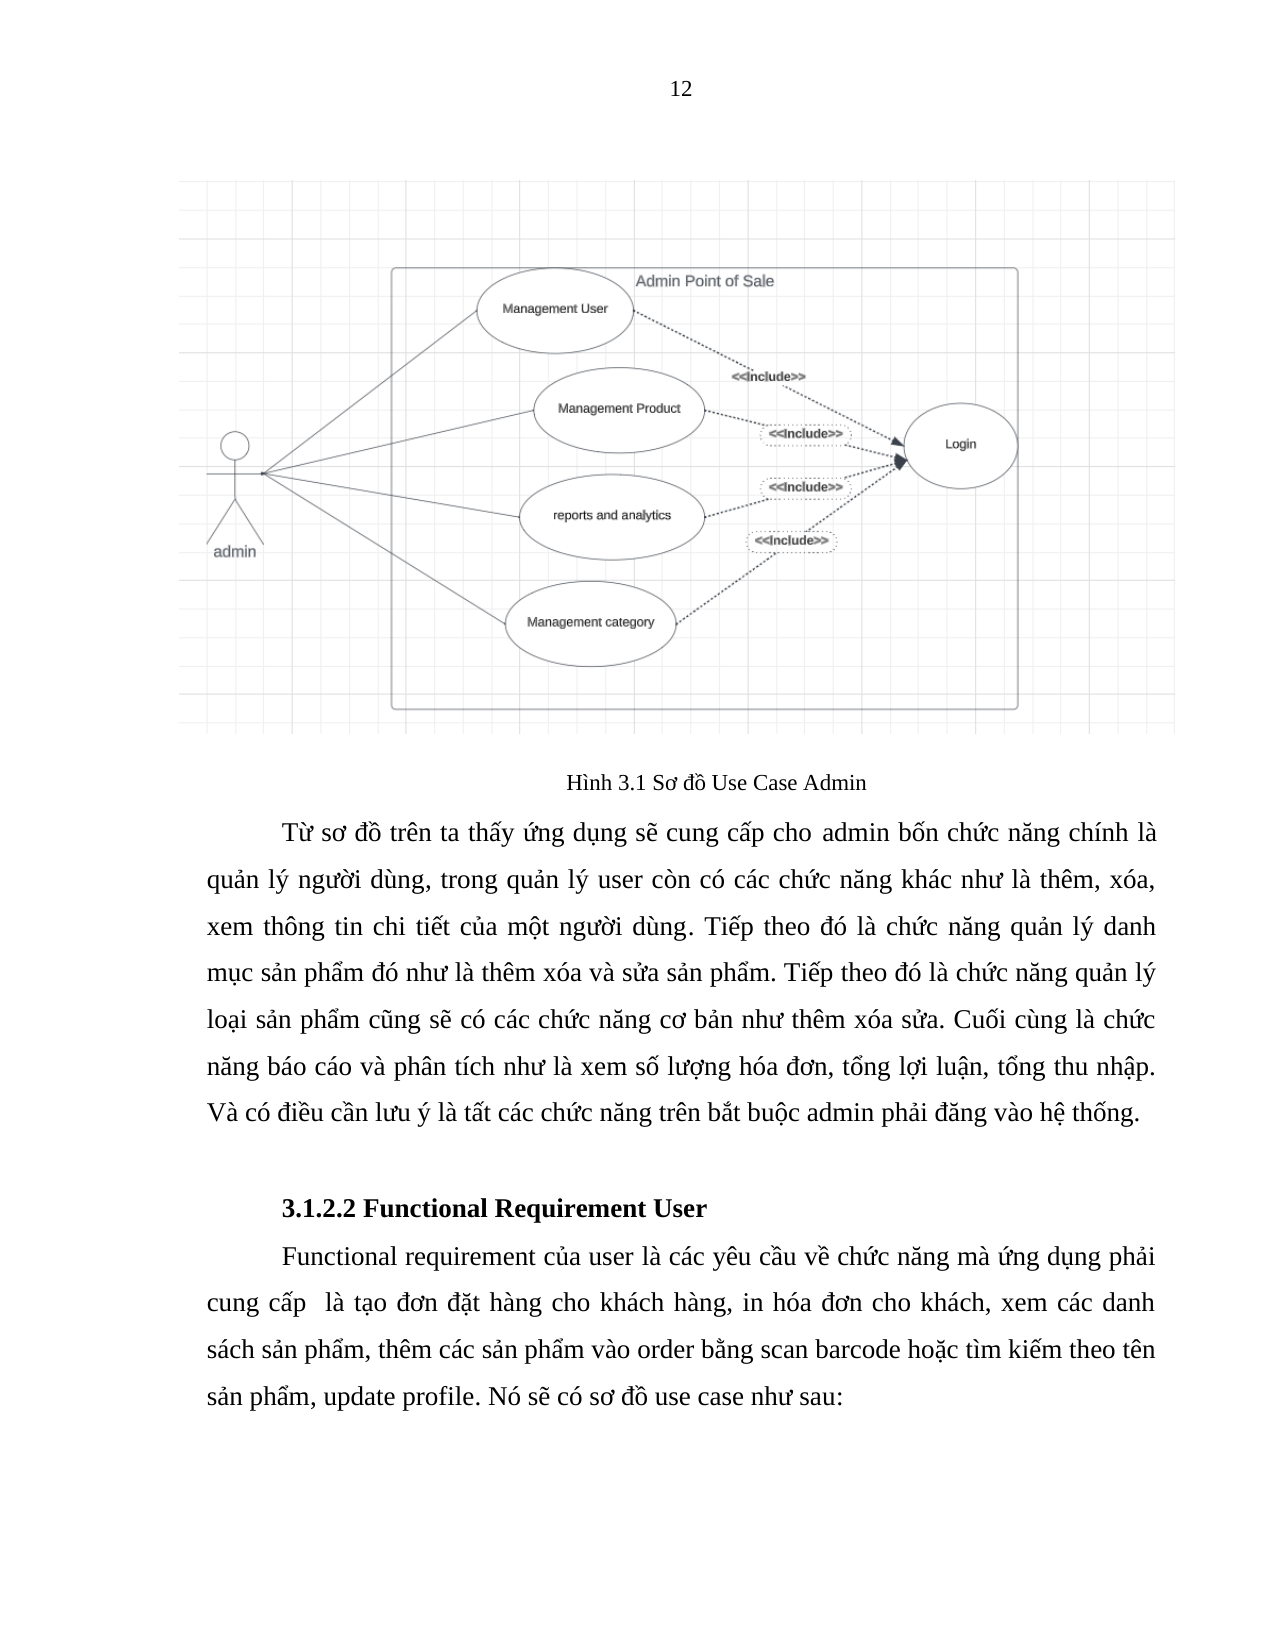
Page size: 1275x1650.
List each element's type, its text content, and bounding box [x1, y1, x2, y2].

text Từ sơ đồ trên ta thấy ứng dụng sẽ cung cấp cho admin bốn chức năng chính là quản lý người dùng, trong quản lý user còn có các chức năng khác như là thêm, xóa, xem thông tin chi tiết của một người dùng. Tiếp theo đó là chức năng quản lý danh mục sản phẩm đó như là thêm xóa và sửa sản phẩm. Tiếp theo đó là chức năng quản lý loại sản phẩm cũng sẽ có các chức năng cơ bản như thêm xóa sửa. Cuối cùng là chức năng báo cáo và phân tích như là xem số lượng hóa đơn, tổng lợi luận, tổng thu nhập. Và có điều cần lưu ý là tất các chức năng trên bắt buộc admin phải đăng vào hệ thống. [207, 816, 1157, 1127]
text Functional requirement của user là các yêu cầu về chức năng mà ứng dụng phải cung cấp là tạo đơn đặt hàng cho khách hàng, in hóa đơn cho khách, xem các danh sách sản phẩm, thêm các sản phẩm vào order bằng scan barcode hoặc tìm kiếm theo tên sản phẩm, update profile. Nó sẽ có sơ đồ use case như sau: [207, 1240, 1157, 1411]
subtitle 3.1.2.2 Functional Requirement User [282, 1192, 1175, 1223]
picture [179, 180, 1175, 734]
text Hình 3.1 Sơ đồ Use Case Admin [566, 769, 1175, 795]
